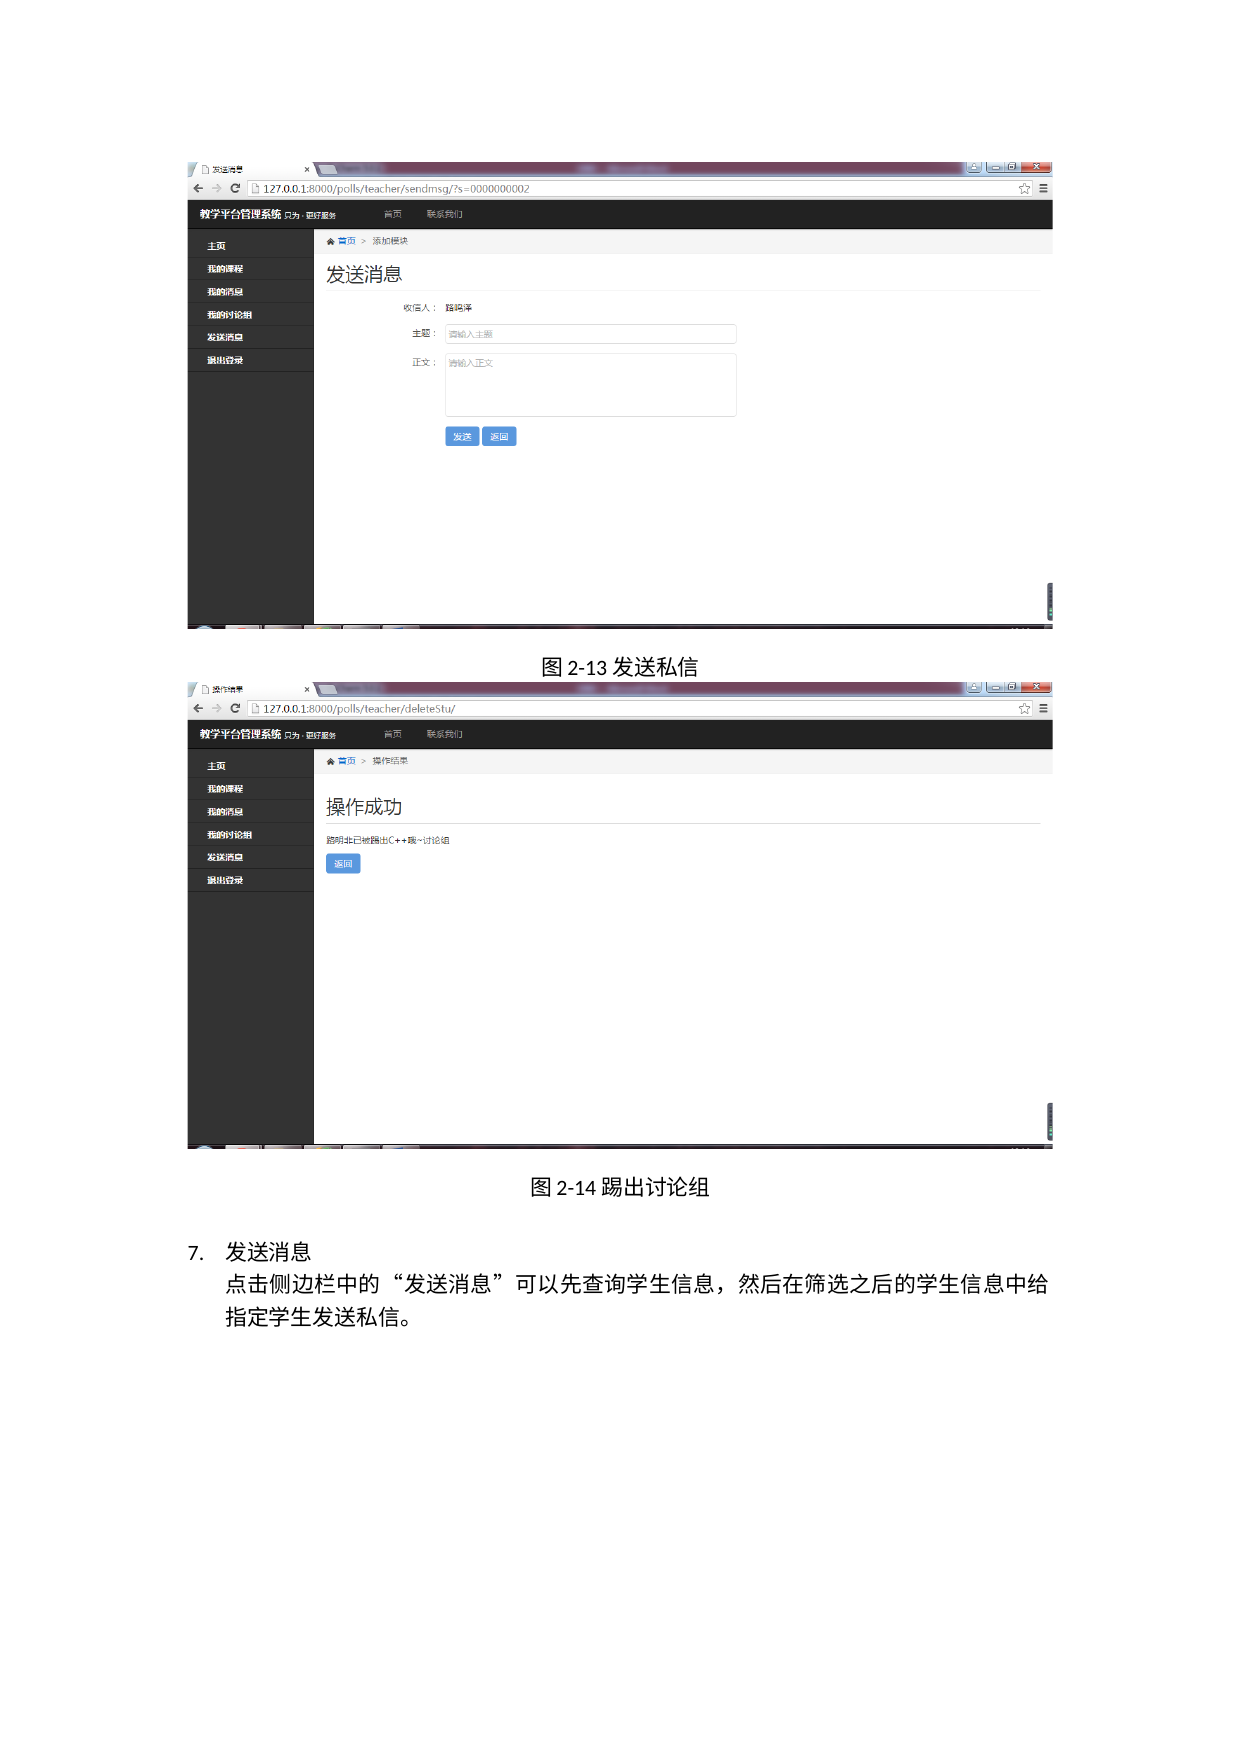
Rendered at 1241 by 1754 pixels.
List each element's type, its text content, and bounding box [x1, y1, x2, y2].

picture [187, 682, 1053, 1149]
list 发送消息 [187, 1234, 1053, 1267]
text 图2-14 踢出讨论组 [187, 1169, 1053, 1202]
text 图2-13 发送私信 [187, 649, 1053, 682]
list 点击侧边栏中的“发送消息”可以先查询学生信息，然后在筛选之后的学生信息中给指定学生发送私信。 [225, 1267, 1053, 1332]
picture [187, 162, 1053, 629]
